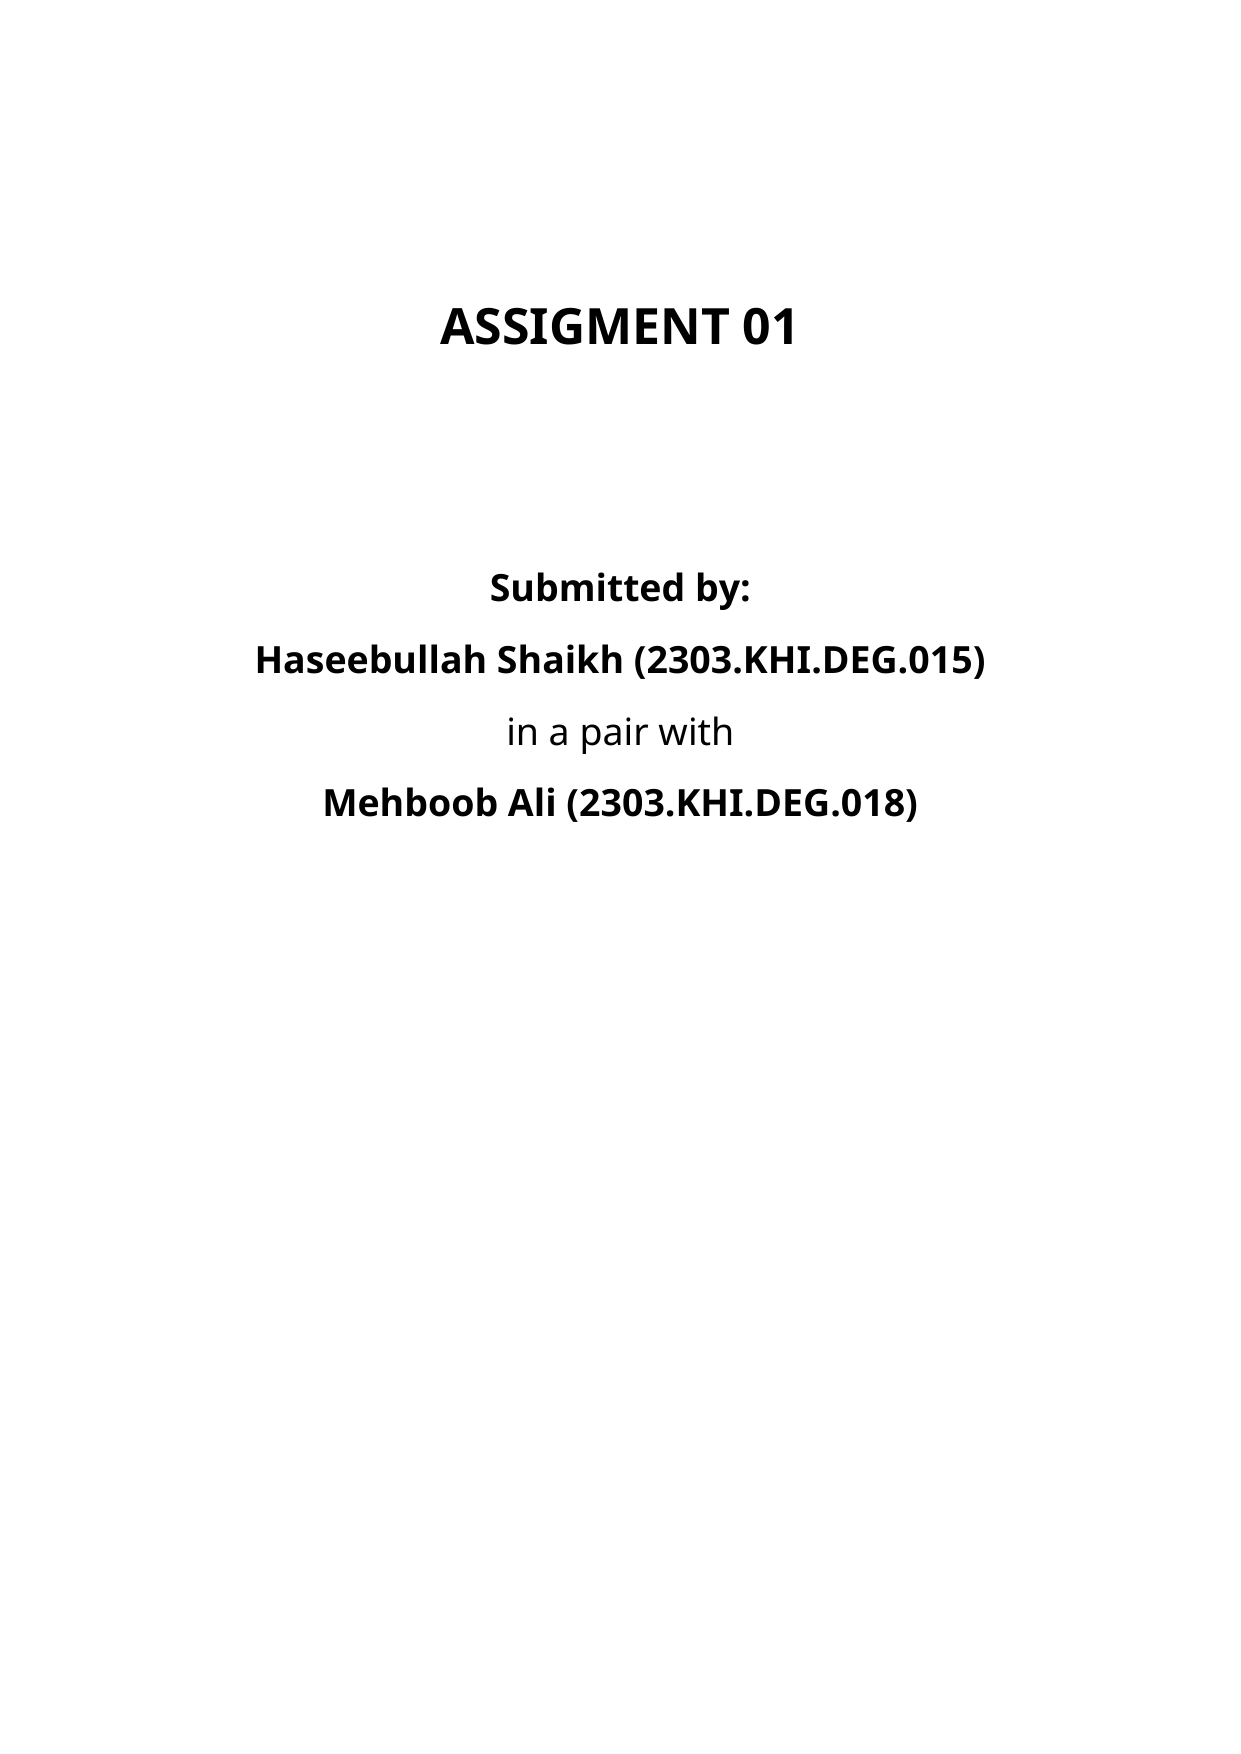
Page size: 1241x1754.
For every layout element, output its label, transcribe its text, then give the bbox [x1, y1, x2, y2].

text Haseebullah Shaikh (2303.KHI.DEG.015) [150, 633, 1090, 684]
text Submitted by: [150, 561, 1090, 612]
text ASSIGMENT 01 [150, 291, 1090, 359]
text Mehboob Ali (2303.KHI.DEG.018) [150, 777, 1090, 828]
text in a pair with [150, 705, 1090, 756]
